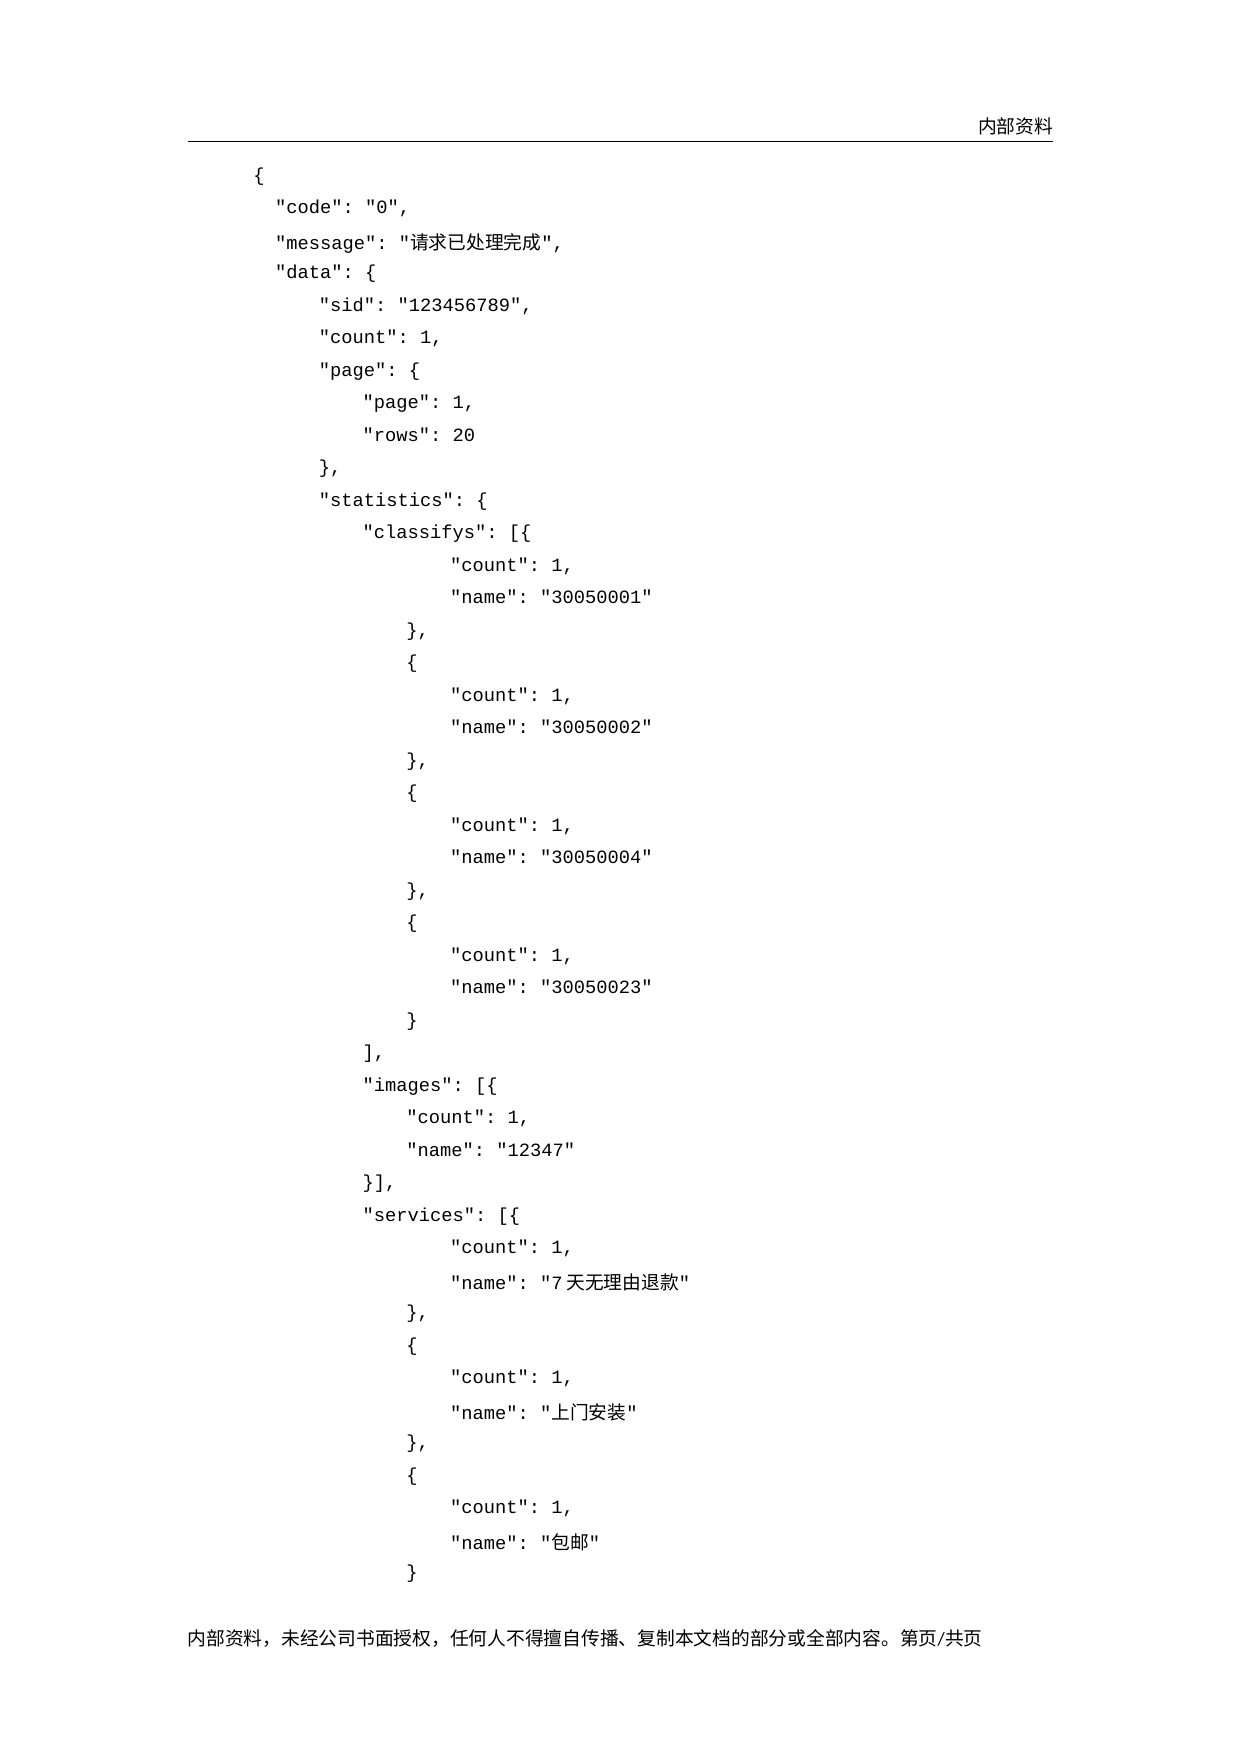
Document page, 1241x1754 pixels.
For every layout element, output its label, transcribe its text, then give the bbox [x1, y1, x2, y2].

text ], [253, 1038, 1053, 1070]
text "data": { [253, 258, 1053, 290]
text { [253, 1460, 1053, 1493]
text { [253, 908, 1053, 940]
text { [253, 648, 1053, 680]
text "count": 1, [253, 1233, 1053, 1265]
text { [253, 1330, 1053, 1363]
text "name": "30050001" [253, 583, 1053, 615]
text "count": 1, [253, 680, 1053, 713]
text "sid": "123456789", [253, 290, 1053, 323]
text "count": 1, [253, 550, 1053, 583]
text "name": "7天无理由退款" [253, 1265, 1053, 1298]
text "count": 1, [253, 940, 1053, 973]
text "page": 1, [253, 388, 1053, 420]
text }, [253, 615, 1053, 648]
text "classifys": [{ [253, 518, 1053, 550]
text "name": "上门安装" [253, 1395, 1053, 1428]
text { [253, 778, 1053, 810]
text "images": [{ [253, 1070, 1053, 1103]
text "count": 1, [253, 323, 1053, 355]
text }, [253, 453, 1053, 485]
text "count": 1, [253, 1493, 1053, 1525]
text "rows": 20 [253, 420, 1053, 453]
text "count": 1, [253, 1363, 1053, 1395]
text "statistics": { [253, 485, 1053, 518]
text }, [253, 1428, 1053, 1460]
text "name": "30050004" [253, 843, 1053, 875]
text } [253, 1558, 1053, 1590]
text }], [253, 1168, 1053, 1200]
text "message": "请求已处理完成", [253, 225, 1053, 258]
text "name": "30050002" [253, 713, 1053, 745]
text } [253, 1005, 1053, 1038]
text "count": 1, [253, 810, 1053, 843]
text "services": [{ [253, 1200, 1053, 1233]
text "name": "12347" [253, 1135, 1053, 1168]
text "page": { [253, 355, 1053, 388]
text }, [253, 745, 1053, 778]
text }, [253, 875, 1053, 908]
text "name": "包邮" [253, 1525, 1053, 1558]
text { [253, 160, 1053, 193]
text "name": "30050023" [253, 973, 1053, 1005]
text "count": 1, [253, 1103, 1053, 1135]
text "code": "0", [253, 193, 1053, 225]
text }, [253, 1298, 1053, 1330]
